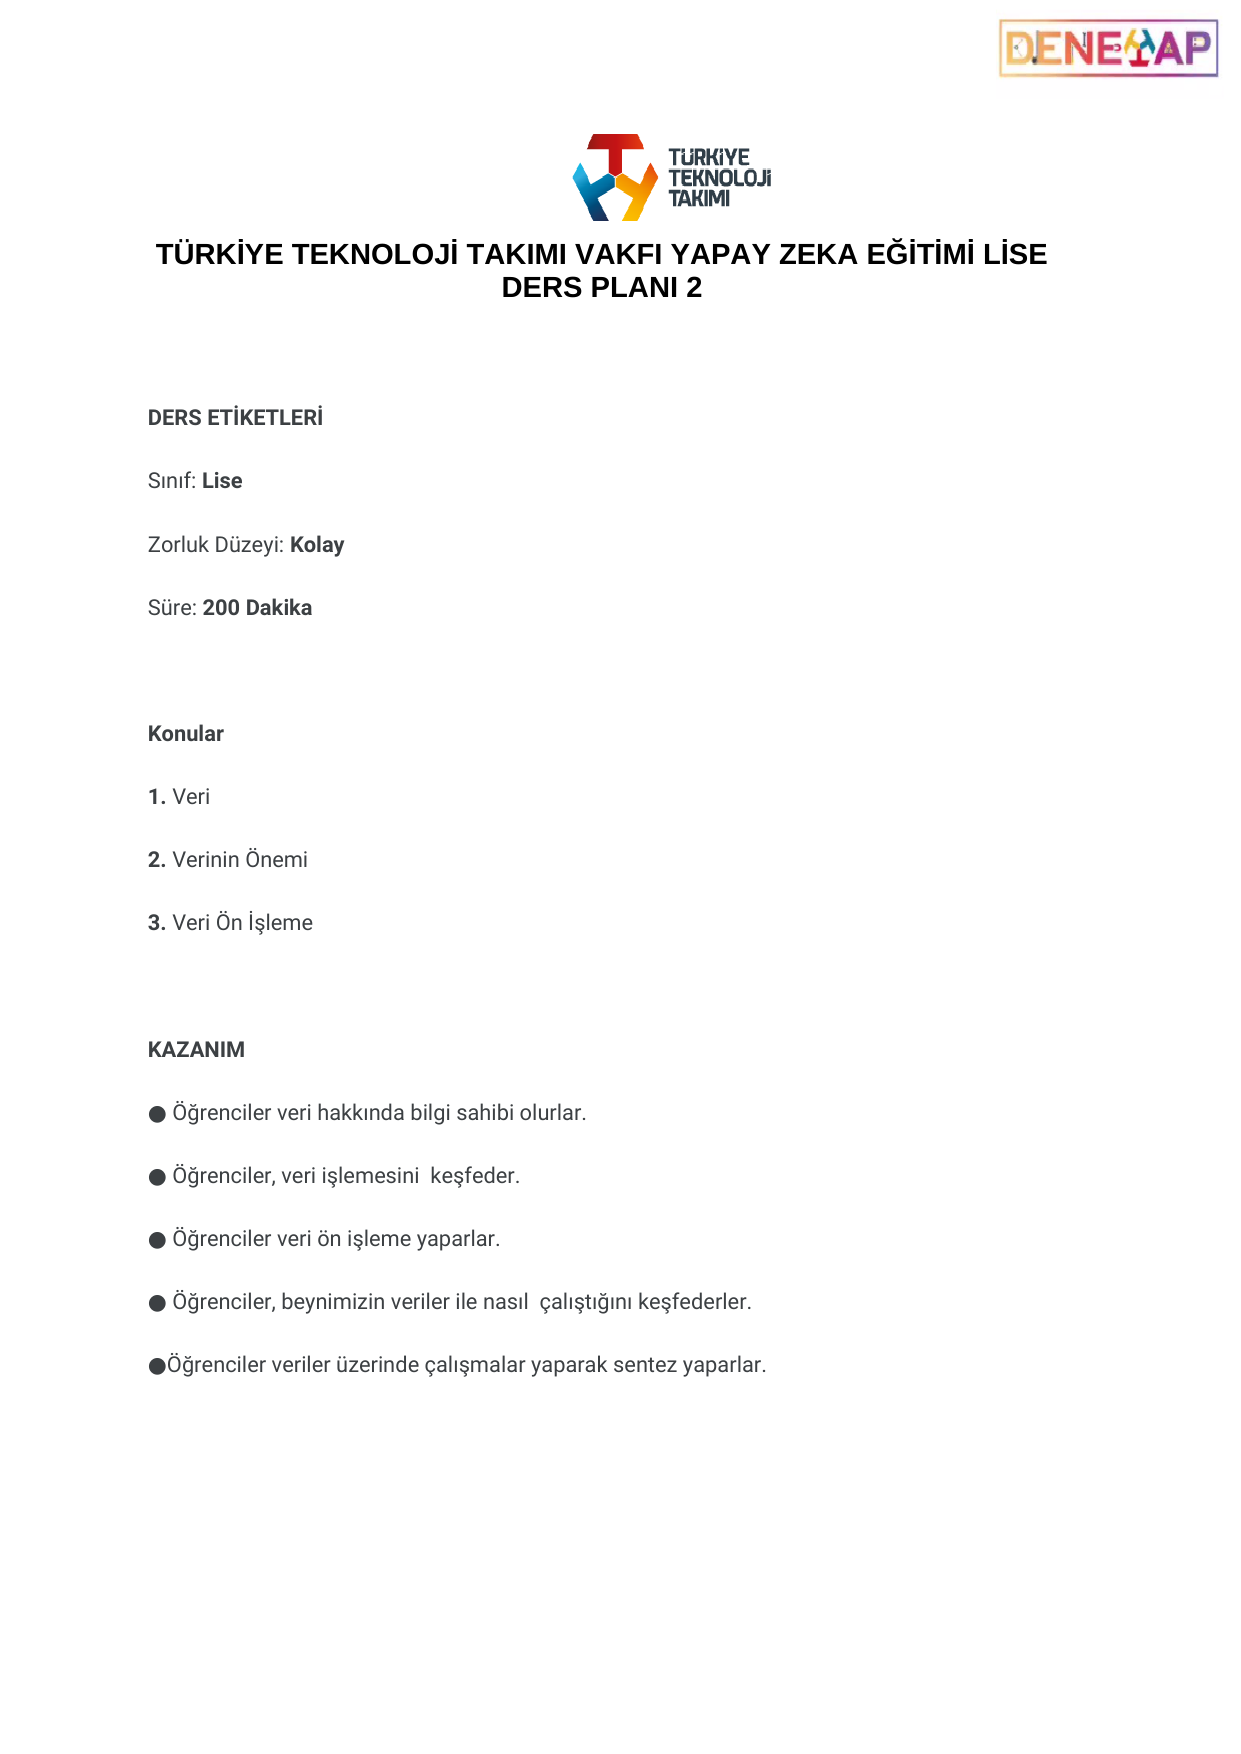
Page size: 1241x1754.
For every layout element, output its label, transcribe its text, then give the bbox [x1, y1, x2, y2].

text Zorluk Düzeyi: Kolay [148, 532, 681, 557]
picture [533, 131, 808, 224]
text Konular [148, 721, 681, 747]
text TÜRKİYE TEKNOLOJİ TAKIMI VAKFI YAPAY ZEKA EĞİTİMİ LİSE DERS PLANI 2 [148, 237, 1056, 304]
picture [996, 6, 1224, 99]
text Sınıf: Lise [148, 468, 681, 494]
text Süre: 200 Dakika [148, 595, 681, 620]
text ● Öğrenciler, beynimizin veriler ile nasıl çalıştığını keşfederler. [148, 1289, 1002, 1315]
text ● Öğrenciler veri ön işleme yaparlar. [148, 1226, 681, 1252]
text ● Öğrenciler, veri işlemesini keşfeder. [148, 1163, 681, 1188]
text 2. Verinin Önemi [148, 847, 681, 873]
text ● Öğrenciler veri hakkında bilgi sahibi olurlar. [148, 1100, 982, 1125]
text ●Öğrenciler veriler üzerinde çalışmalar yaparak sentez yaparlar. [148, 1352, 1002, 1378]
text KAZANIM [148, 1037, 681, 1062]
text 1. Veri [148, 784, 681, 810]
text 3. Veri Ön İşleme [148, 910, 681, 936]
text DERS ETİKETLERİ [148, 405, 681, 431]
